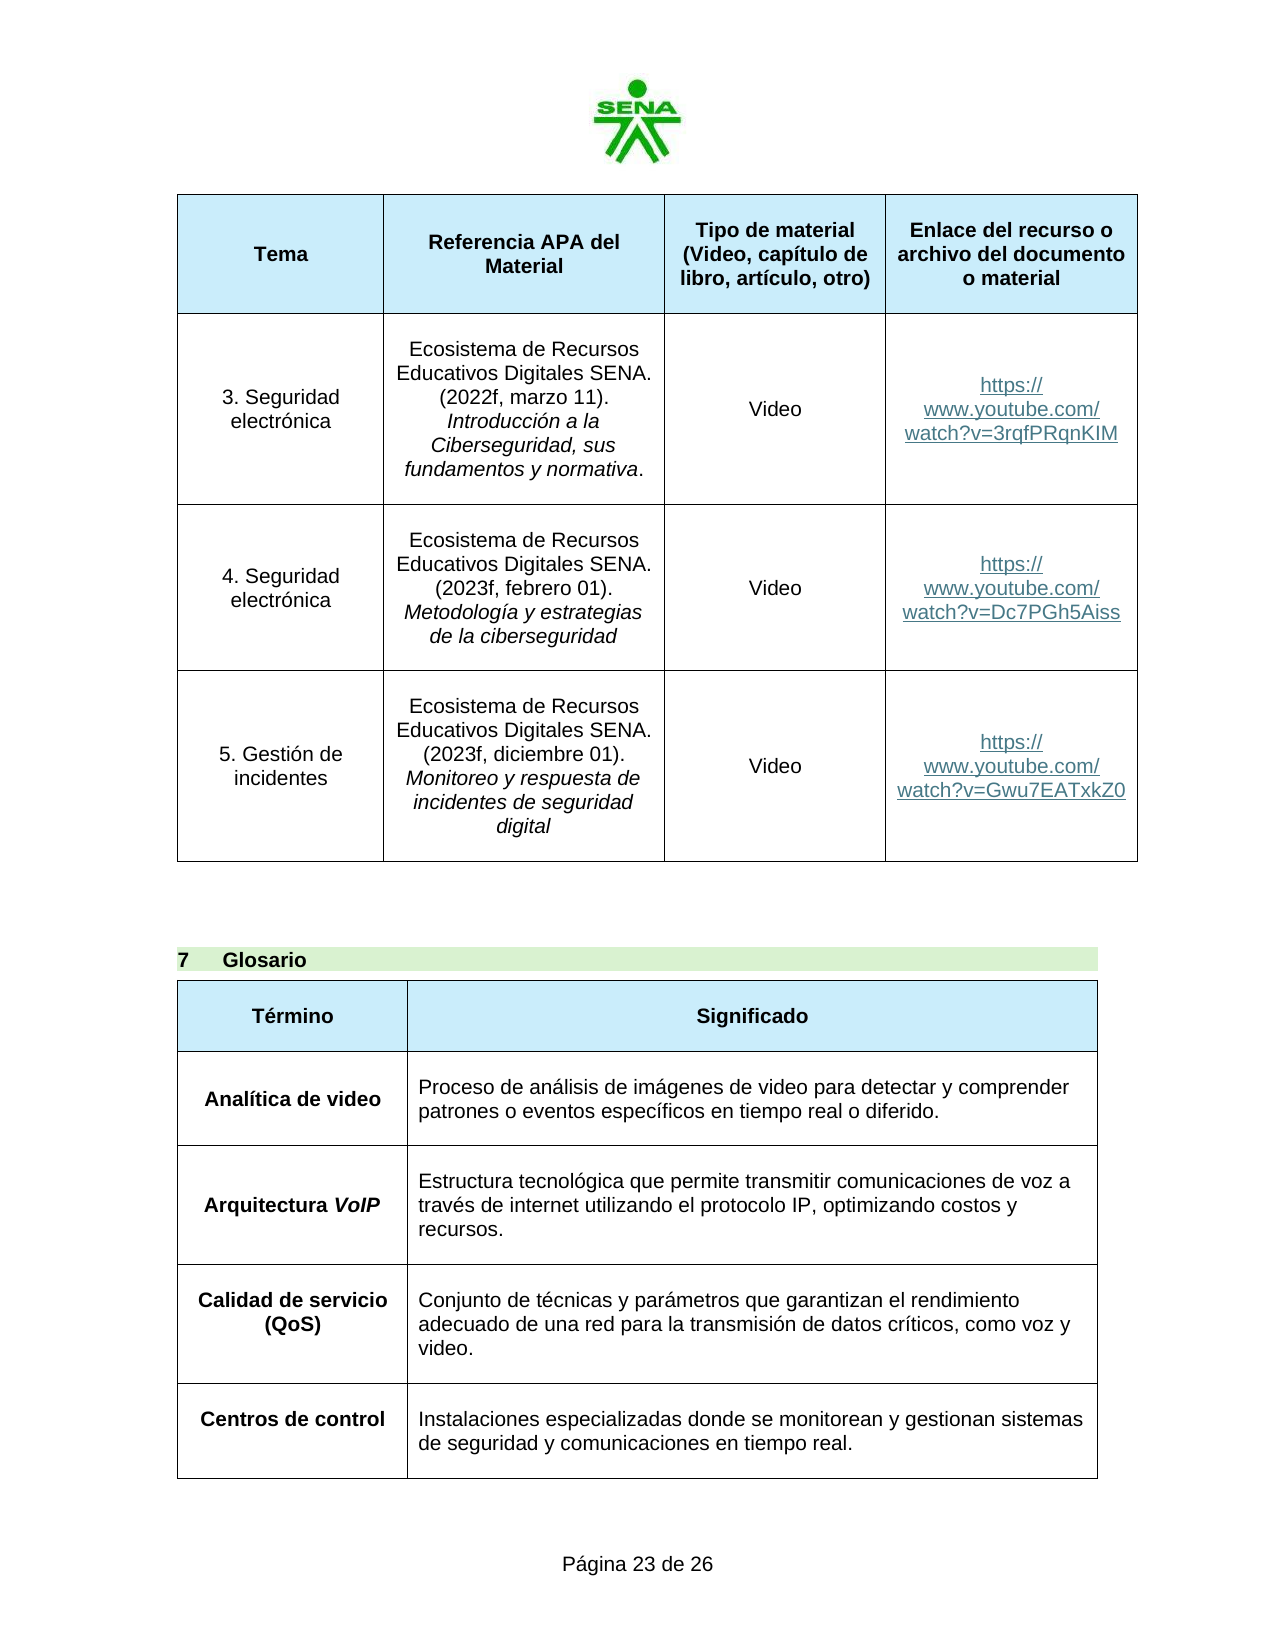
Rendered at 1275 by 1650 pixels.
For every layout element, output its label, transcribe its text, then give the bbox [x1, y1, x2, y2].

table_cell Ecosistema de Recursos Educativos Digitales SENA. (2023f, diciembre 01). Monitoreo y respuesta de incidentes de seguridad digital [384, 671, 664, 861]
table_cell 4. Seguridad electrónica [178, 505, 383, 670]
table_header Tipo de material (Video, capítulo de libro, artículo, otro) [665, 195, 885, 313]
table_header Enlace del recurso o archivo del documento o material [886, 195, 1137, 313]
table_cell Video [665, 314, 885, 504]
table_cell Analítica de video [178, 1052, 407, 1145]
table_cell Instalaciones especializadas donde se monitorean y gestionan sistemas de seguridad y comunicaciones en tiempo real. [408, 1384, 1097, 1478]
table_header Referencia APA del Material [384, 195, 664, 313]
table_cell https://www.youtube.com/watch?v=Dc7PGh5Aiss [886, 505, 1137, 670]
table_cell Proceso de análisis de imágenes de video para detectar y comprender patrones o eventos específicos en tiempo real o diferido. [408, 1052, 1097, 1145]
table_cell Video [665, 671, 885, 861]
table_cell Conjunto de técnicas y parámetros que garantizan el rendimiento adecuado de una red para la transmisión de datos críticos, como voz y video. [408, 1265, 1097, 1383]
table_header Tema [178, 195, 383, 313]
table_cell Video [665, 505, 885, 670]
table_cell 5. Gestión de incidentes [178, 671, 383, 861]
table_cell https://www.youtube.com/watch?v=3rqfPRqnKIM [886, 314, 1137, 504]
table_cell Ecosistema de Recursos Educativos Digitales SENA. (2022f, marzo 11). Introducción a la Ciberseguridad, sus fundamentos y normativa. [384, 314, 664, 504]
picture [588, 73, 687, 171]
table_cell Calidad de servicio (QoS) [178, 1265, 407, 1383]
table_header Significado [408, 981, 1097, 1051]
table_cell Estructura tecnológica que permite transmitir comunicaciones de voz a través de internet utilizando el protocolo IP, optimizando costos y recursos. [408, 1146, 1097, 1264]
table_header Término [178, 981, 407, 1051]
subtitle Glosario [177, 947, 1098, 971]
table_cell 3. Seguridad electrónica [178, 314, 383, 504]
table_cell Centros de control [178, 1384, 407, 1478]
table_cell Ecosistema de Recursos Educativos Digitales SENA. (2023f, febrero 01). Metodología y estrategias de la ciberseguridad [384, 505, 664, 670]
table_cell https://www.youtube.com/watch?v=Gwu7EATxkZ0 [886, 671, 1137, 861]
table_cell Arquitectura VoIP [178, 1146, 407, 1264]
